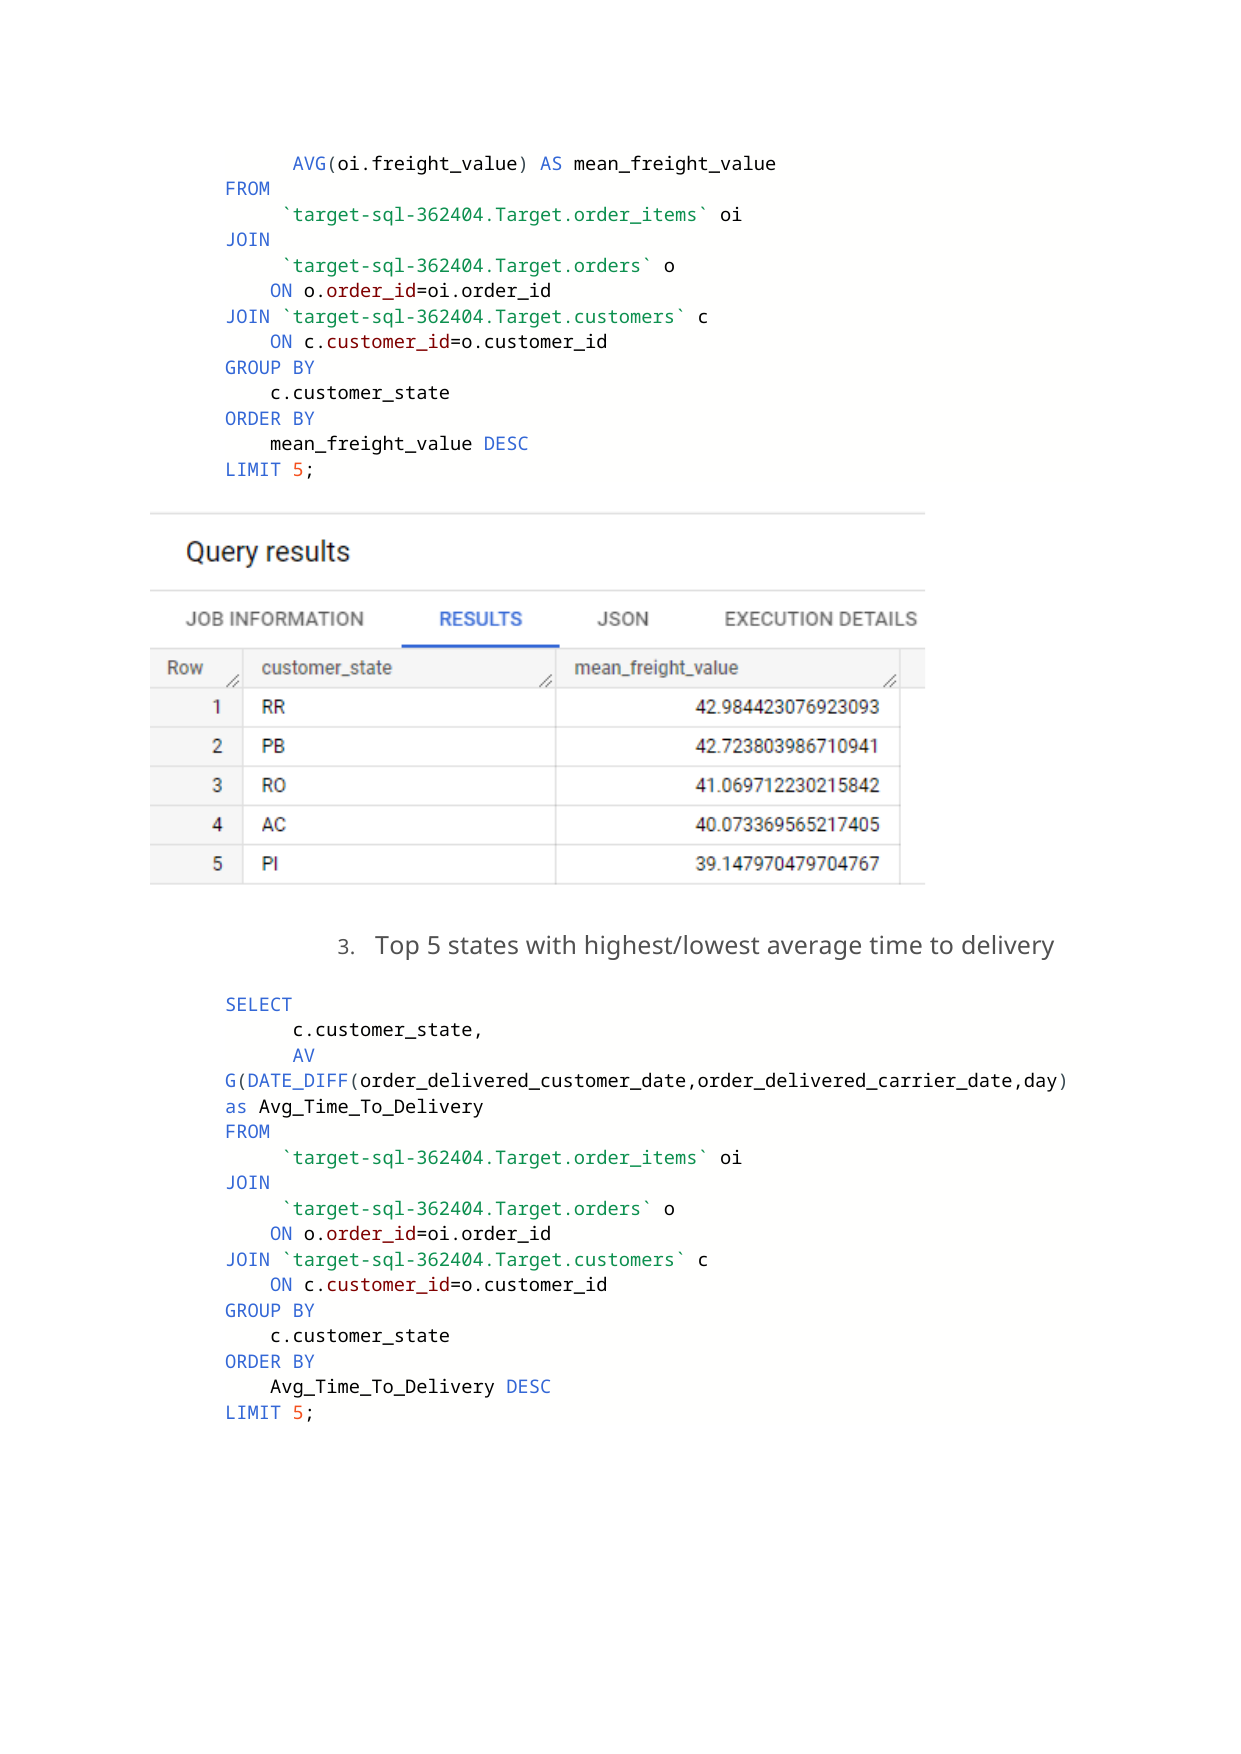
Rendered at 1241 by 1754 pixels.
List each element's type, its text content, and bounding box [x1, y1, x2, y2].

list ORDER BY [225, 405, 1090, 431]
list Avg_Time_To_Delivery DESC [225, 1374, 1090, 1399]
list `target-sql-362404.Target.orders` o [225, 1195, 1090, 1221]
list FROM [225, 176, 1090, 201]
list `target-sql-362404.Target.orders` o [225, 252, 1090, 278]
list AVG(DATE_DIFF(order_delivered_customer_date,order_delivered_carrier_date,day) as Avg_Time_To_Delivery [225, 1042, 1090, 1118]
list ORDER BY [225, 1348, 1090, 1374]
list c.customer_state [225, 380, 1090, 405]
list c.customer_state, [225, 1016, 1090, 1042]
list `target-sql-362404.Target.order_items` oi [225, 1144, 1090, 1169]
list ON o.order_id=oi.order_id [225, 1221, 1090, 1246]
list ON c.customer_id=o.customer_id [225, 1272, 1090, 1297]
list JOIN `target-sql-362404.Target.customers` c [225, 303, 1090, 329]
list JOIN [225, 1169, 1090, 1195]
list LIMIT 5; [225, 1399, 1090, 1425]
picture [150, 511, 926, 899]
list JOIN [225, 227, 1090, 252]
list ON c.customer_id=o.customer_id [225, 329, 1090, 354]
list JOIN `target-sql-362404.Target.customers` c [225, 1246, 1090, 1272]
list AVG(oi.freight_value) AS mean_freight_value [225, 150, 1090, 176]
list SELECT [225, 991, 1090, 1016]
list GROUP BY [225, 1297, 1090, 1323]
list LIMIT 5; [225, 456, 1090, 482]
list ON o.order_id=oi.order_id [225, 278, 1090, 303]
list GROUP BY [225, 354, 1090, 380]
list mean_freight_value DESC [225, 431, 1090, 456]
list c.customer_state [225, 1323, 1090, 1348]
list Top 5 states with highest/lowest average time to delivery [337, 928, 1090, 962]
list `target-sql-362404.Target.order_items` oi [225, 201, 1090, 227]
list FROM [225, 1118, 1090, 1144]
